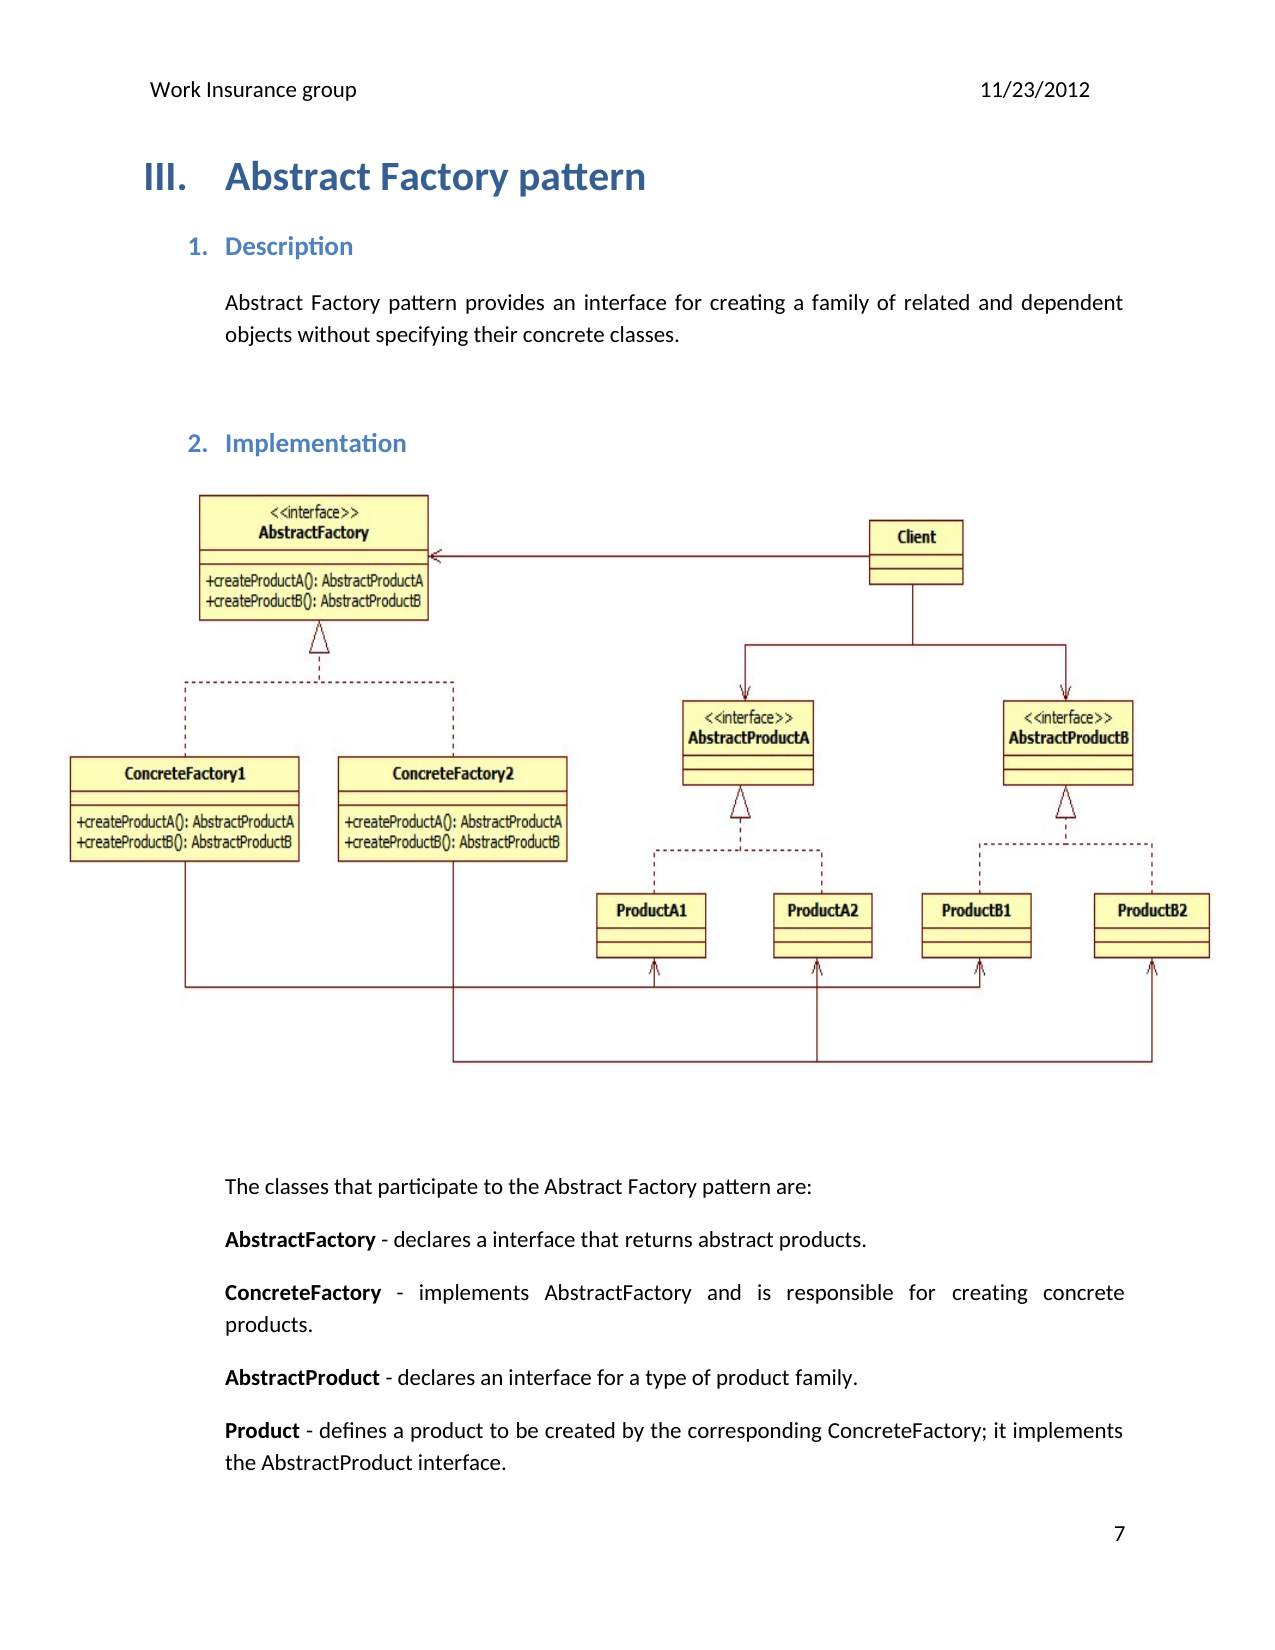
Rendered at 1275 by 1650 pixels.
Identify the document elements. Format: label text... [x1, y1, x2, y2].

subtitle Implementation [187, 426, 1125, 459]
list Abstract Factory pattern provides an interface for creating a family of related and dependent objects without specifying their concrete classes. [225, 288, 1125, 348]
text Product - defines a product to be created by the corresponding ConcreteFactory; it implements the AbstractProduct interface. [225, 1416, 1125, 1476]
picture [46, 464, 1234, 1094]
text AbstractFactory - declares a interface that returns abstract products. [150, 1225, 1125, 1253]
text The classes that participate to the Abstract Factory pattern are: [150, 1172, 1125, 1200]
subtitle Abstract Factory pattern [187, 150, 1125, 201]
text ConcreteFactory - implements AbstractFactory and is responsible for creating concrete products. [225, 1278, 1125, 1338]
subtitle Description [187, 229, 1125, 262]
text AbstractProduct - declares an interface for a type of product family. [150, 1363, 1125, 1391]
